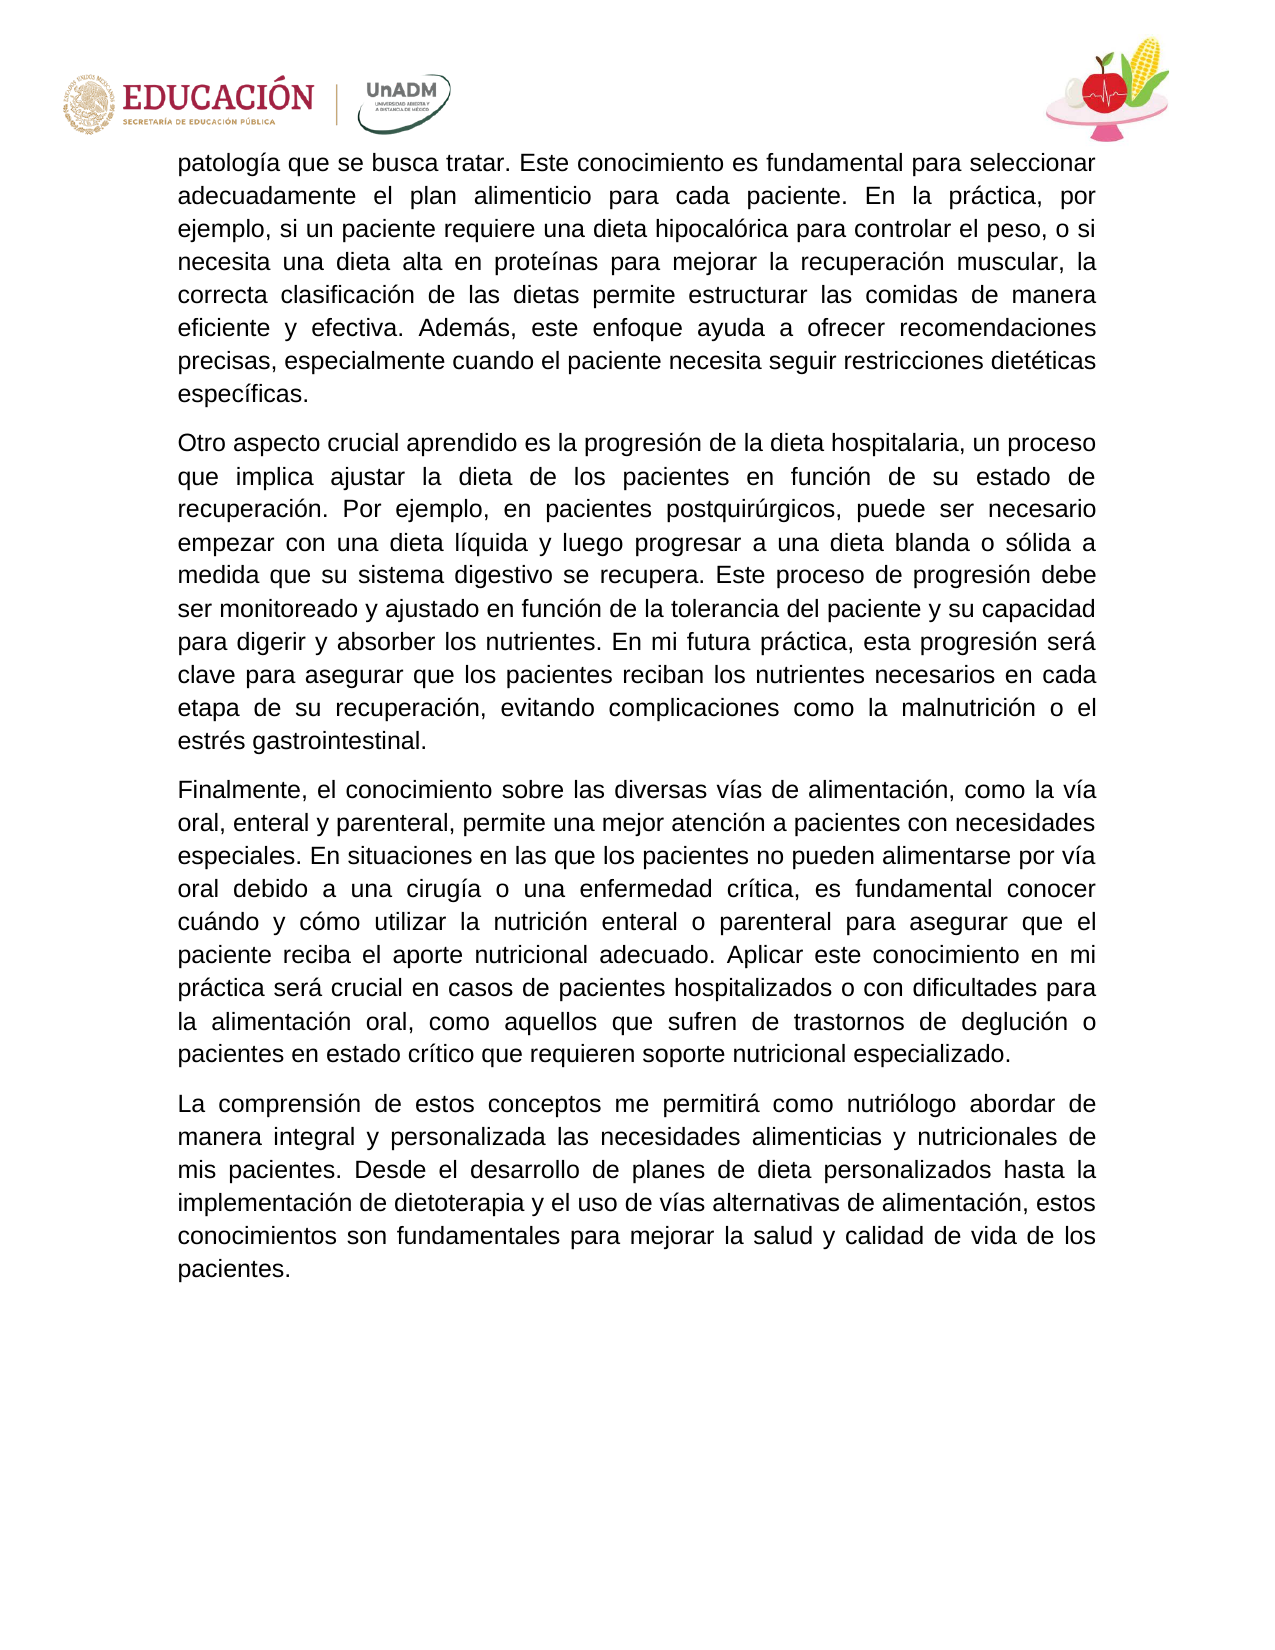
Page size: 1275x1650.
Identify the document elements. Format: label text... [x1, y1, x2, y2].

text La comprensión de estos conceptos me permitirá como nutriólogo abordar de manera integral y personalizada las necesidades alimenticias y nutricionales de mis pacientes. Desde el desarrollo de planes de dieta personalizados hasta la implementación de dietoterapia y el uso de vías alternativas de alimentación, estos conocimientos son fundamentales para mejorar la salud y calidad de vida de los pacientes. [177, 1089, 1098, 1283]
text Otro aspecto crucial aprendido es la progresión de la dieta hospitalaria, un proceso que implica ajustar la dieta de los pacientes en función de su estado de recuperación. Por ejemplo, en pacientes postquirúrgicos, puede ser necesario empezar con una dieta líquida y luego progresar a una dieta blanda o sólida a medida que su sistema digestivo se recupera. Este proceso de progresión debe ser monitoreado y ajustado en función de la tolerancia del paciente y su capacidad para digerir y absorber los nutrientes. En mi futura práctica, esta progresión será clave para asegurar que los pacientes reciban los nutrientes necesarios en cada etapa de su recuperación, evitando complicaciones como la malnutrición o el estrés gastrointestinal. [177, 428, 1098, 754]
picture [1042, 34, 1170, 148]
text Finalmente, el conocimiento sobre las diversas vías de alimentación, como la vía oral, enteral y parenteral, permite una mejor atención a pacientes con necesidades especiales. En situaciones en las que los pacientes no pueden alimentarse por vía oral debido a una cirugía o una enfermedad crítica, es fundamental conocer cuándo y cómo utilizar la nutrición enteral o parenteral para asegurar que el paciente reciba el aporte nutricional adecuado. Aplicar este conocimiento en mi práctica será crucial en casos de pacientes hospitalizados o con dificultades para la alimentación oral, como aquellos que sufren de trastornos de deglución o pacientes en estado crítico que requieren soporte nutricional especializado. [177, 775, 1098, 1068]
picture [63, 65, 451, 146]
